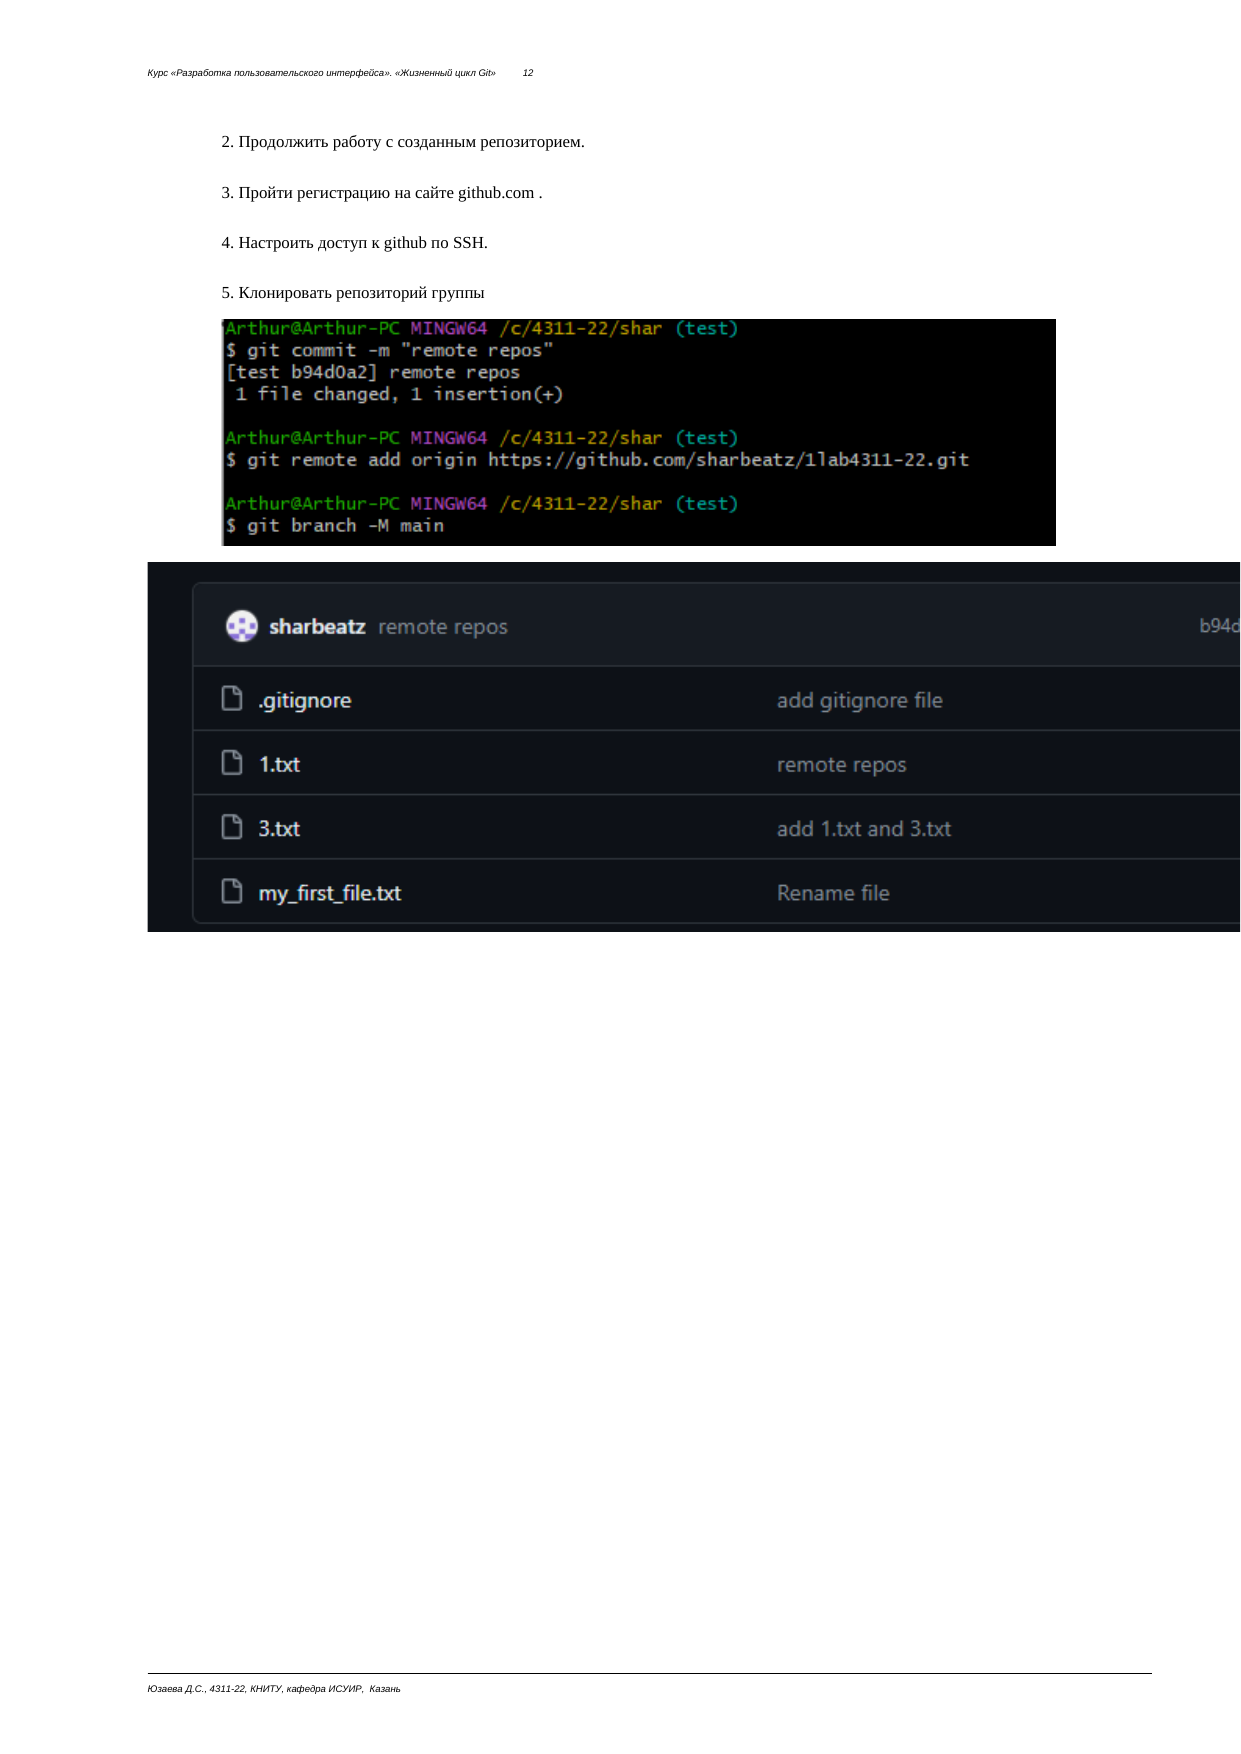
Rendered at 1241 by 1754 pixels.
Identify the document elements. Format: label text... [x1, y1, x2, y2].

text 3. Пройти регистрацию на сайте github.com . [148, 168, 1152, 202]
picture [147, 562, 1241, 932]
text 2. Продолжить работу с созданным репозиторием. [148, 118, 1152, 152]
picture [221, 319, 1056, 546]
text 4. Настроить доступ к github по SSH. [148, 219, 1152, 252]
text 5. Клонировать репозиторий группы [148, 269, 1152, 303]
